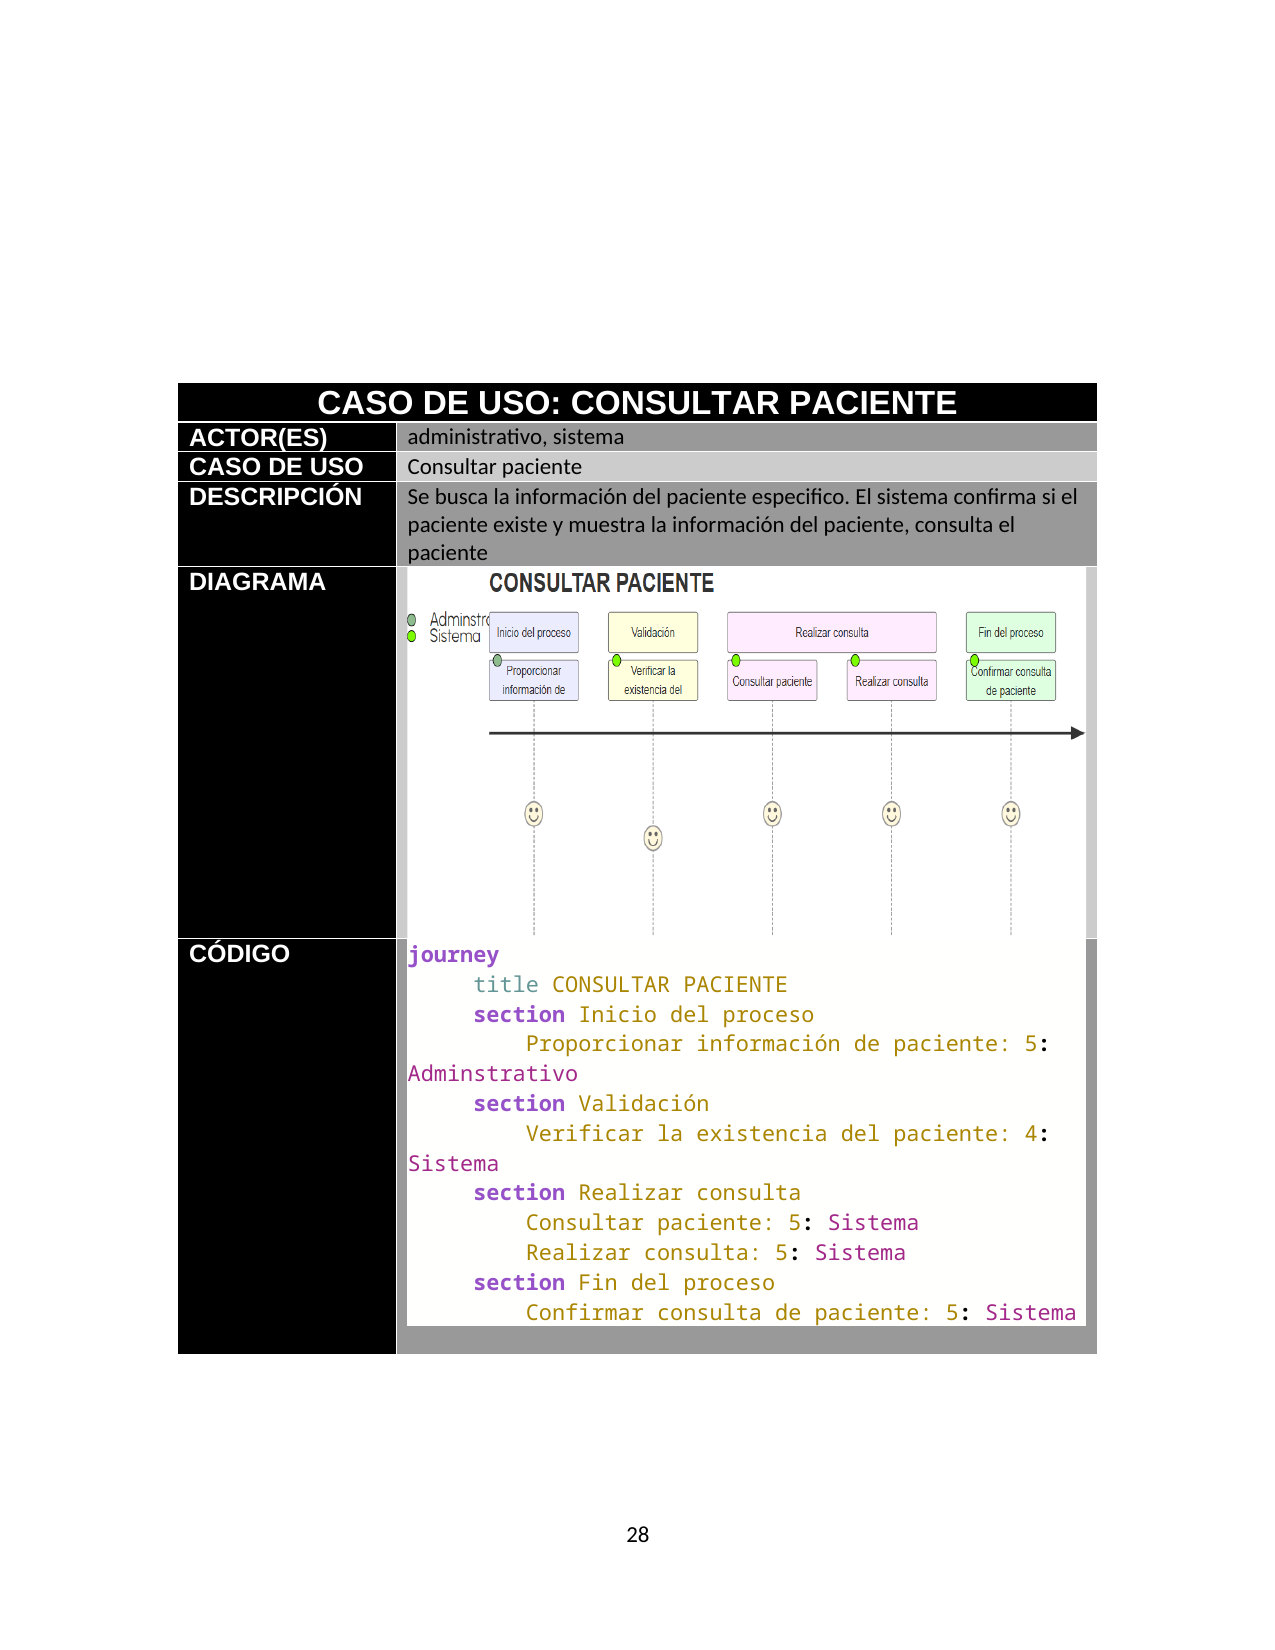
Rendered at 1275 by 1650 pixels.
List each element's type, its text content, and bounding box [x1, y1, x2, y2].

table_cell journey title CONSULTAR PACIENTE section Inicio del proceso Proporcionar información de paciente: 5: Adminstrativo section Validación Verificar la existencia del paciente: 4: Sistema section Realizar consulta Consultar paciente: 5: Sistema Realizar consulta: 5: Sistema section Fin del proceso Confirmar consulta de paciente: 5: Sistema [397, 939, 1097, 1354]
table_cell ACTOR(ES) [178, 423, 396, 451]
table_cell Se busca la información del paciente especifico. El sistema confirma si el paciente existe y muestra la información del paciente, consulta el paciente [397, 482, 1097, 566]
table_cell DIAGRAMA [178, 567, 396, 938]
table_header CASO DE USO: CONSULTAR PACIENTE [178, 383, 1097, 421]
table_cell DESCRIPCIÓN [178, 482, 396, 566]
picture [407, 567, 1087, 938]
table_cell [1087, 567, 1097, 938]
table_cell CÓDIGO [178, 939, 396, 1354]
table_cell administrativo, sistema [397, 423, 1097, 451]
table_cell Consultar paciente [397, 452, 1097, 481]
table_cell [397, 567, 407, 938]
table_cell CASO DE USO [178, 452, 396, 481]
